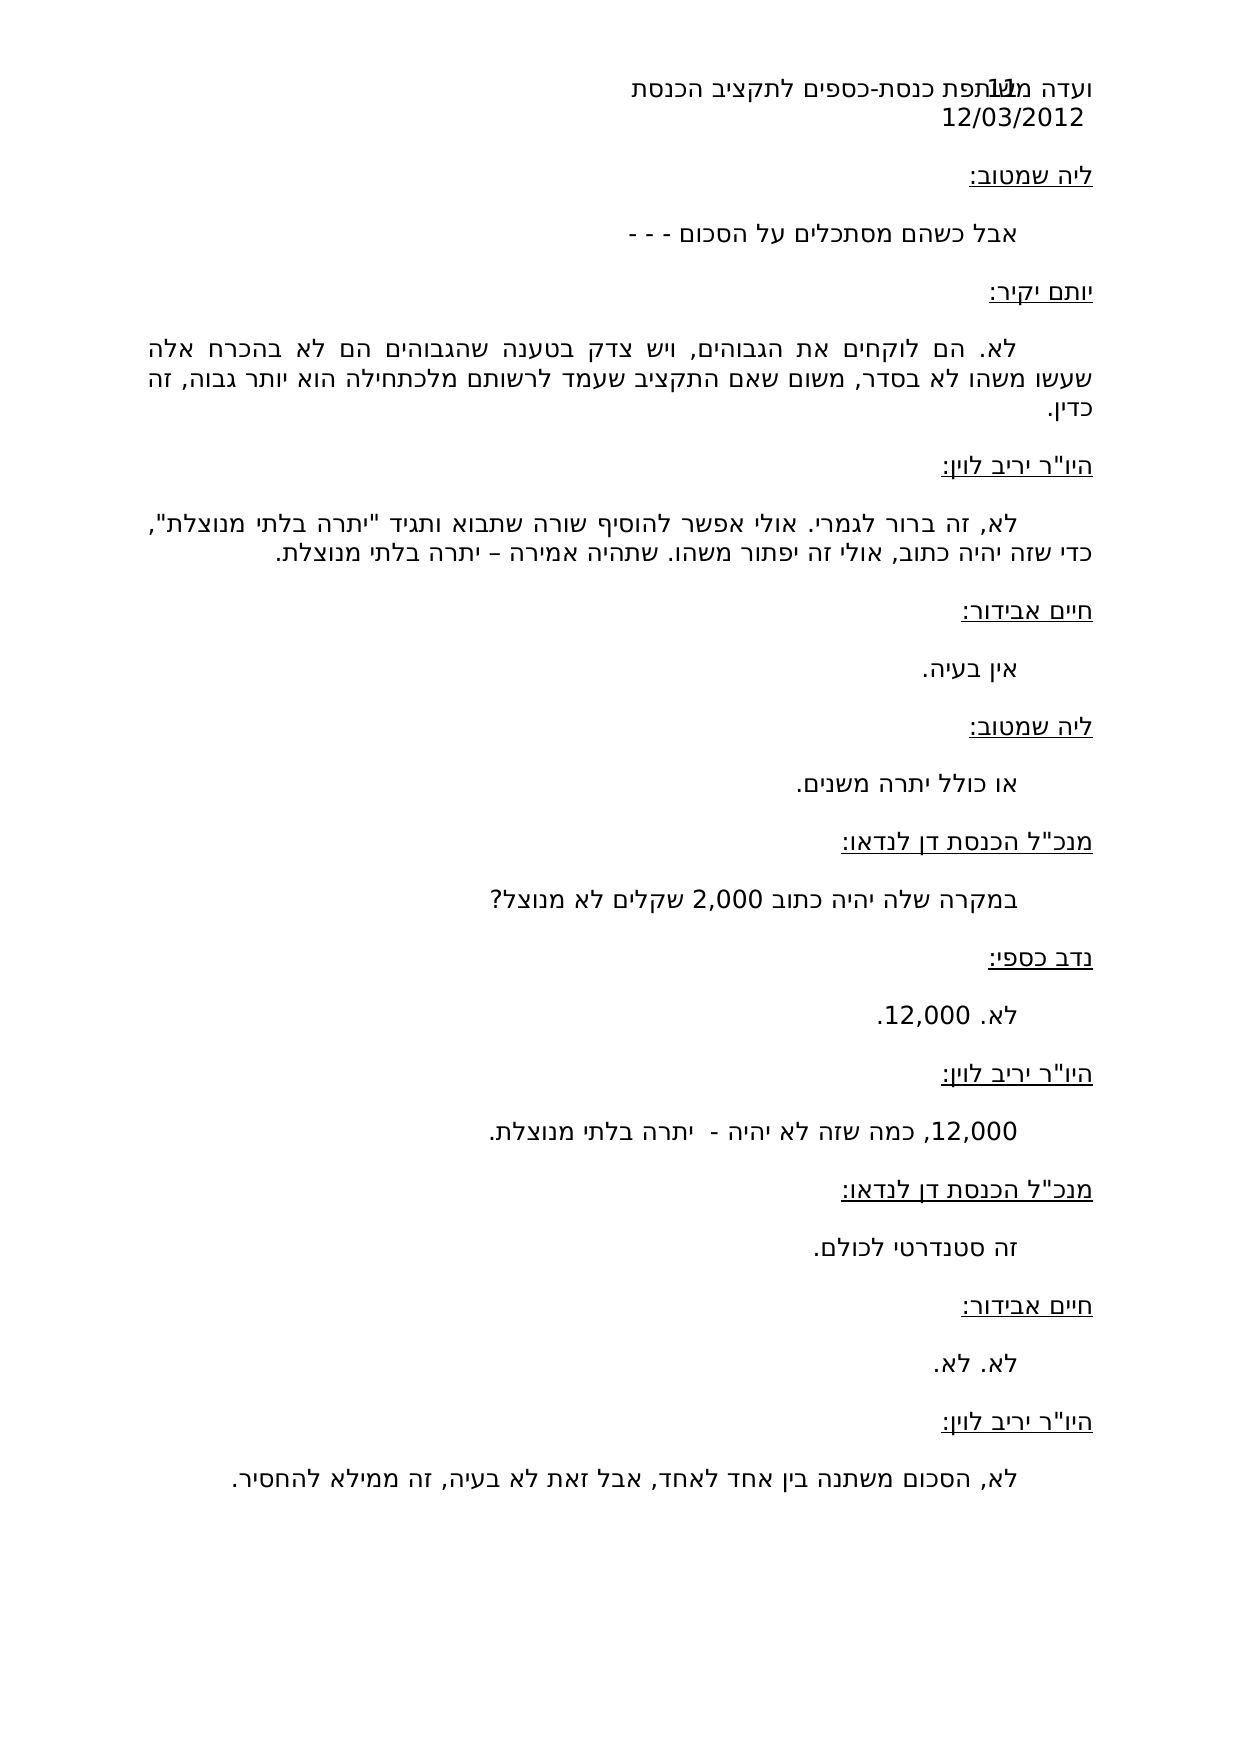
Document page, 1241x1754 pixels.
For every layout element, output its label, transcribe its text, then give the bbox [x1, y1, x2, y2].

text מנכ"ל הכנסת דן לנדאו: [147, 828, 1093, 857]
text מנכ"ל הכנסת דן לנדאו: [147, 1175, 1093, 1204]
text או כולל יתרה משנים. [147, 770, 1093, 799]
text לא, זה ברור לגמרי. אולי אפשר להוסיף שורה שתבוא ותגיד "יתרה בלתי מנוצלת", כדי שזה יהיה כתוב, אולי זה יפתור משהו. שתהיה אמירה – יתרה בלתי מנוצלת. [147, 509, 1093, 567]
text לא, הסכום משתנה בין אחד לאחד, אבל זאת לא בעיה, זה ממילא להחסיר. [147, 1465, 1093, 1494]
text חיים אבידור: [147, 596, 1093, 625]
text ליה שמטוב: [147, 712, 1093, 741]
text במקרה שלה יהיה כתוב 2,000 שקלים לא מנוצל? [147, 886, 1093, 915]
text היו"ר יריב לוין: [147, 1059, 1093, 1088]
text לא. 12,000. [147, 1001, 1093, 1031]
text נדב כספי: [147, 943, 1093, 973]
text יותם יקיר: [147, 277, 1093, 306]
text אין בעיה. [147, 654, 1093, 683]
text היו"ר יריב לוין: [147, 1407, 1093, 1436]
text זה סטנדרטי לכולם. [147, 1233, 1093, 1262]
text לא. לא. [147, 1349, 1093, 1378]
text אבל כשהם מסתכלים על הסכום - - - [147, 219, 1093, 248]
text לא. הם לוקחים את הגבוהים, ויש צדק בטענה שהגבוהים הם לא בהכרח אלה שעשו משהו לא בסדר, משום שאם התקציב שעמד לרשותם מלכתחילה הוא יותר גבוה, זה כדין. [147, 335, 1093, 422]
text היו"ר יריב לוין: [147, 451, 1093, 480]
text 12,000, כמה שזה לא יהיה - יתרה בלתי מנוצלת. [147, 1117, 1093, 1146]
text ליה שמטוב: [147, 161, 1093, 190]
text חיים אבידור: [147, 1291, 1093, 1320]
